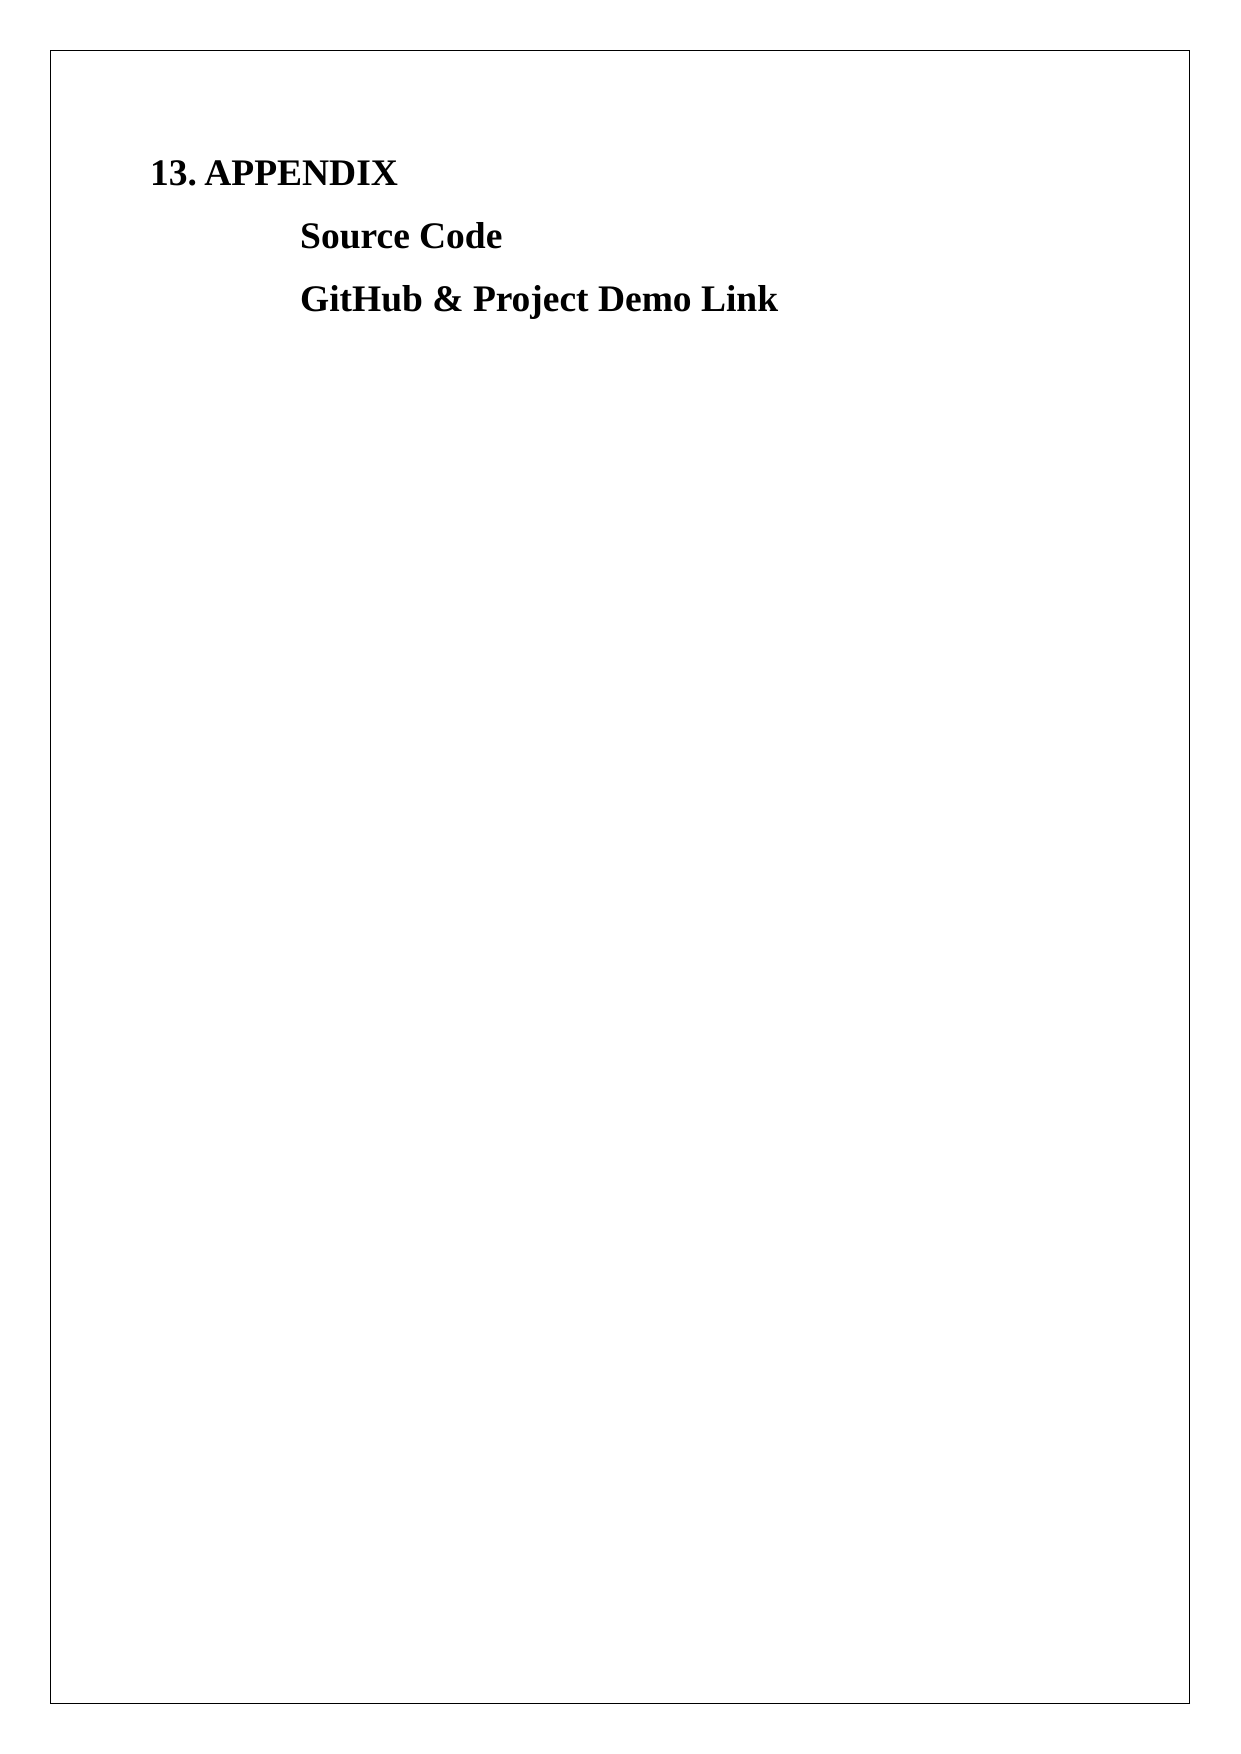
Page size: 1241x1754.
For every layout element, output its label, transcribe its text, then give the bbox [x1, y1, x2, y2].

text Source Code [225, 213, 1090, 256]
text GitHub & Project Demo Link [225, 276, 1090, 319]
text 13. APPENDIX [150, 150, 1090, 193]
